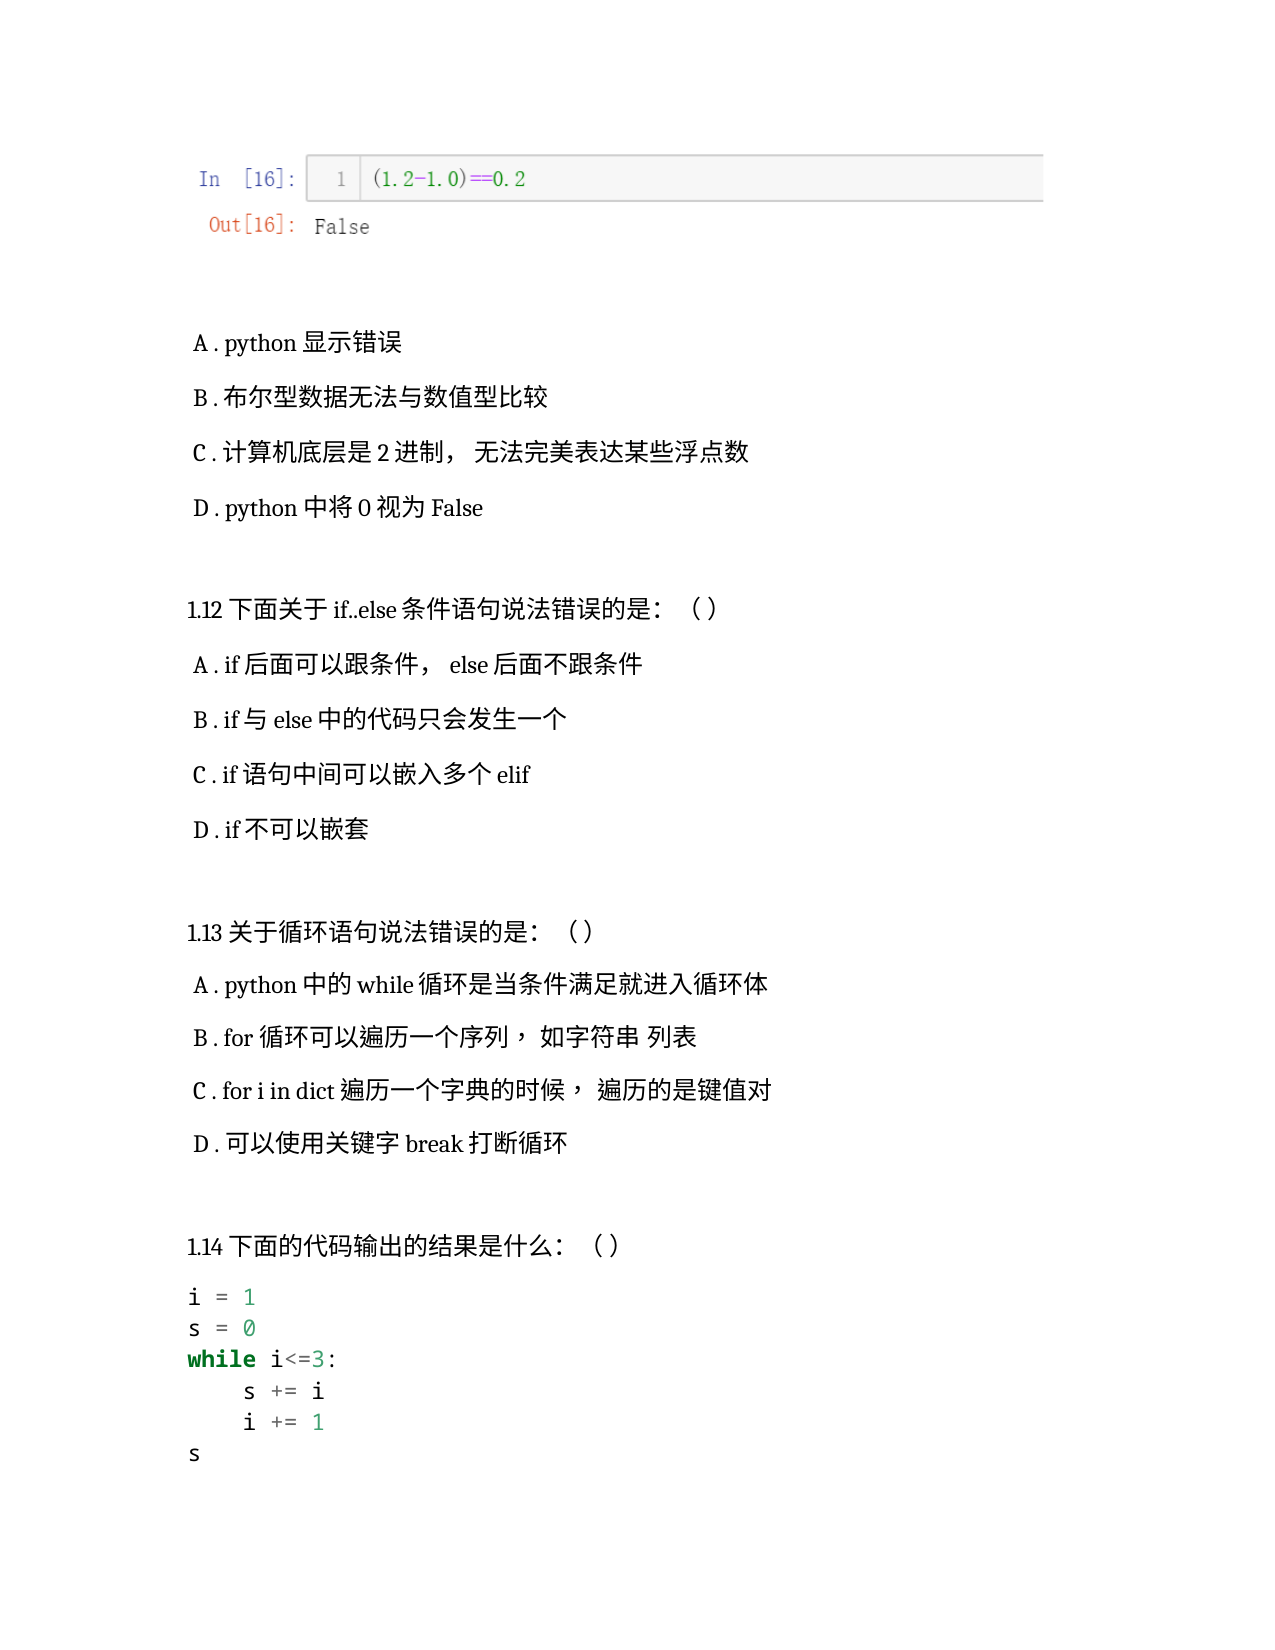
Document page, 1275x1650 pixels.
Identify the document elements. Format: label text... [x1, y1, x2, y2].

text D . 可以使用关键字break打断循环 [187, 1126, 1087, 1160]
text B . 布尔型数据无法与数值型比较 [187, 377, 1087, 413]
text D . if不可以嵌套 [187, 810, 1087, 846]
text 1.13 关于循环语句说法错误的是：（ ） [187, 912, 1087, 948]
text B . for 循环可以遍历一个序列， 如字符串 列表 [187, 1020, 1087, 1054]
text B . if与else中的代码只会发生一个 [187, 700, 1087, 736]
text 1.14 下面的代码输出的结果是什么：（ ） [187, 1226, 1087, 1262]
text i = 1 s = 0 while i<=3: s += i i += 1 s [187, 1281, 1087, 1468]
text C . 计算机底层是2进制， 无法完美表达某些浮点数 [187, 432, 1087, 468]
text A . python中的while循环是当条件满足就进入循环体 [187, 967, 1087, 1001]
text A . if后面可以跟条件， else后面不跟条件 [187, 645, 1087, 681]
text 1.12 下面关于if..else条件语句说法错误的是：（ ） [187, 590, 1087, 626]
picture [187, 150, 1044, 254]
text C . for i in dict 遍历一个字典的时候， 遍历的是键值对 [187, 1073, 1087, 1107]
text D . python中将0视为False [187, 487, 1087, 523]
text A . python显示错误 [187, 322, 1087, 358]
text C . if语句中间可以嵌入多个elif [187, 755, 1087, 791]
